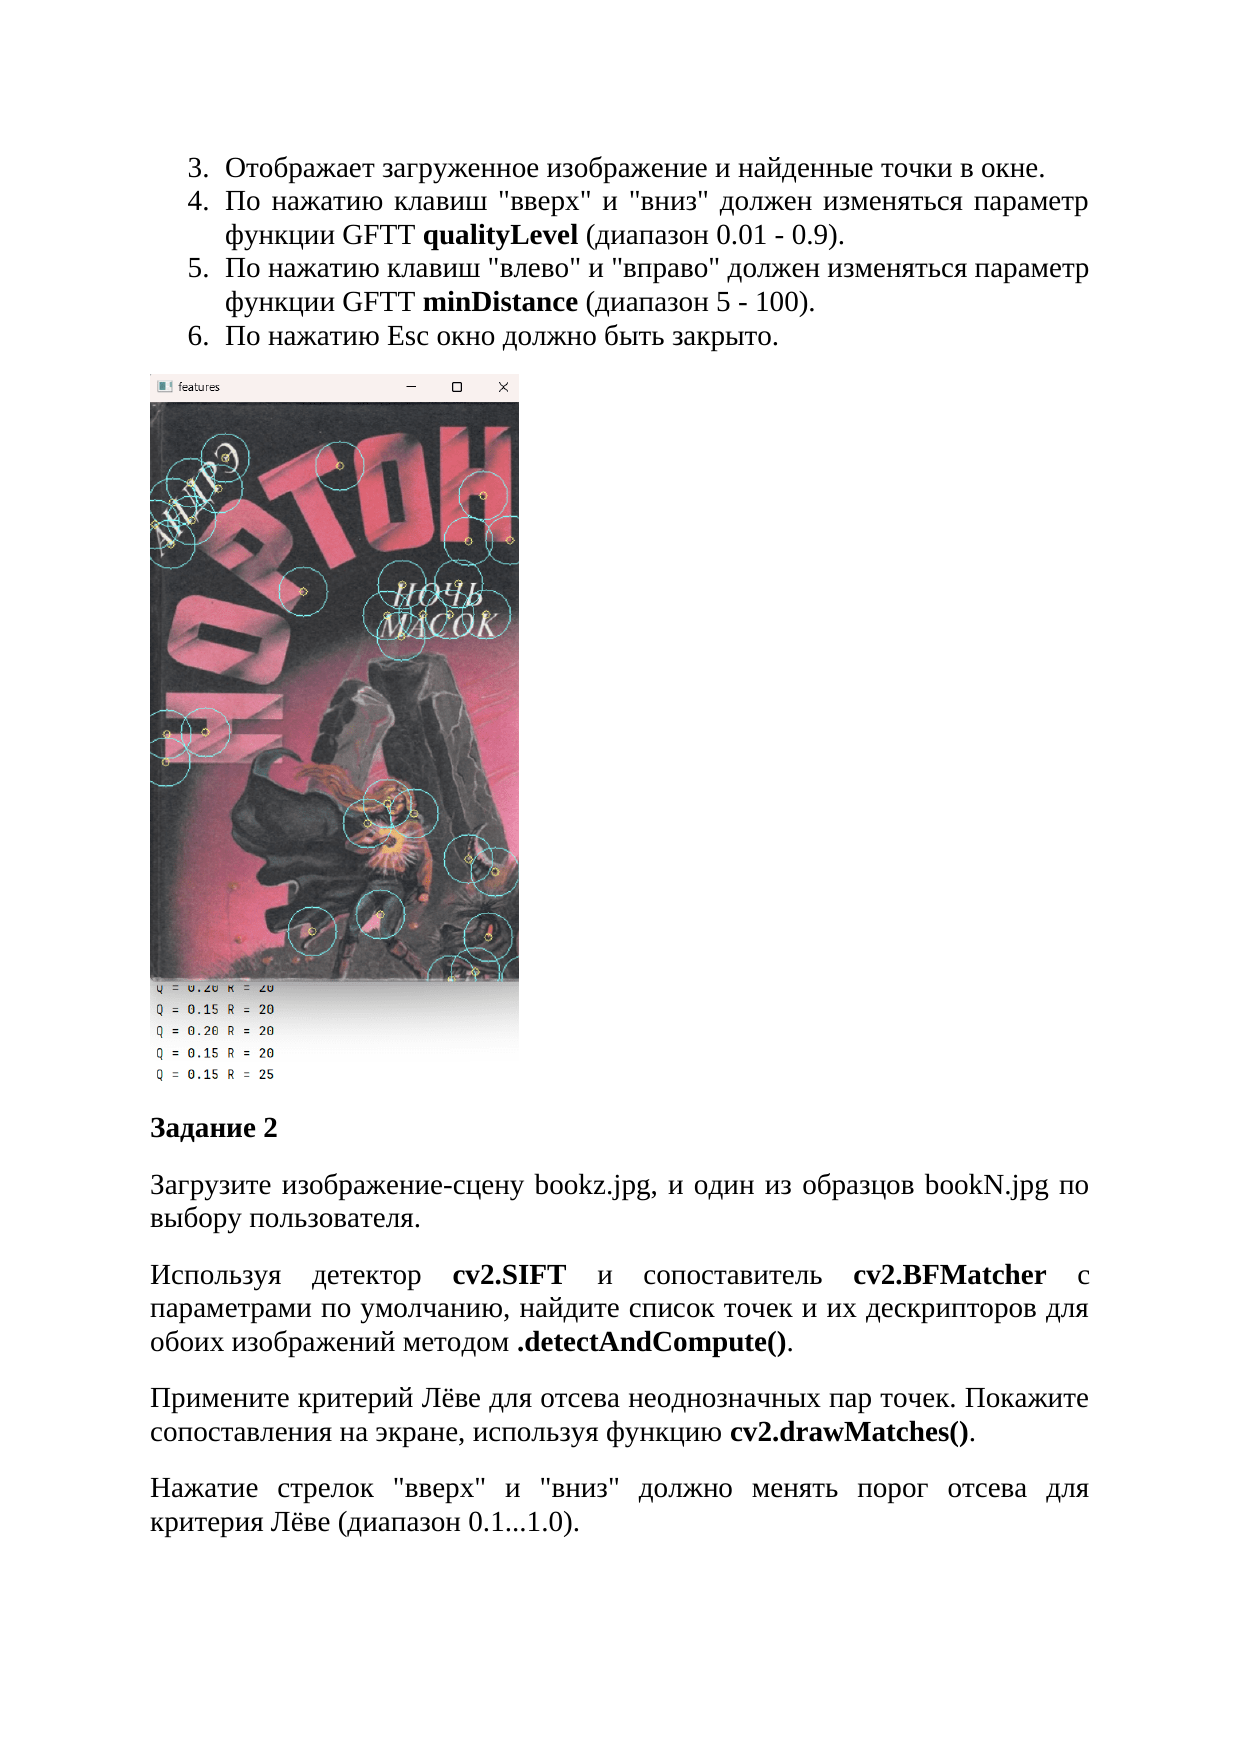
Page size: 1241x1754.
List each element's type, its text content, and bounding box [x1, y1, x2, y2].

list По нажатию клавиш "влево" и "вправо" должен изменяться параметр функции GFTT minDistance (диапазон 5 - 100). [187, 251, 1090, 318]
text Используя детектор cv2.SIFT и сопоставитель cv2.BFMatcher с параметрами по умолчанию, найдите список точек и их дескрипторов для обоих изображений методом .detectAndCompute(). [150, 1257, 1090, 1358]
text Загрузите изображение-сцену bookz.jpg, и один из образцов bookN.jpg по выбору пользователя. [150, 1167, 1090, 1234]
subtitle Задание 2 [150, 1111, 1090, 1144]
list По нажатию клавиш "вверх" и "вниз" должен изменяться параметр функции GFTT qualityLevel (диапазон 0.01 - 0.9). [187, 183, 1090, 251]
list По нажатию Esc окно должно быть закрыто. [187, 318, 1090, 351]
text Примените критерий Лёве для отсева неоднозначных пар точек. Покажите сопоставления на экране, используя функцию cv2.drawMatches(). [150, 1381, 1090, 1448]
picture [150, 374, 519, 1088]
list Отображает загруженное изображение и найденные точки в окне. [187, 150, 1090, 183]
text Нажатие стрелок "вверх" и "вниз" должно менять порог отсева для критерия Лёве (диапазон 0.1...1.0). [150, 1471, 1090, 1538]
